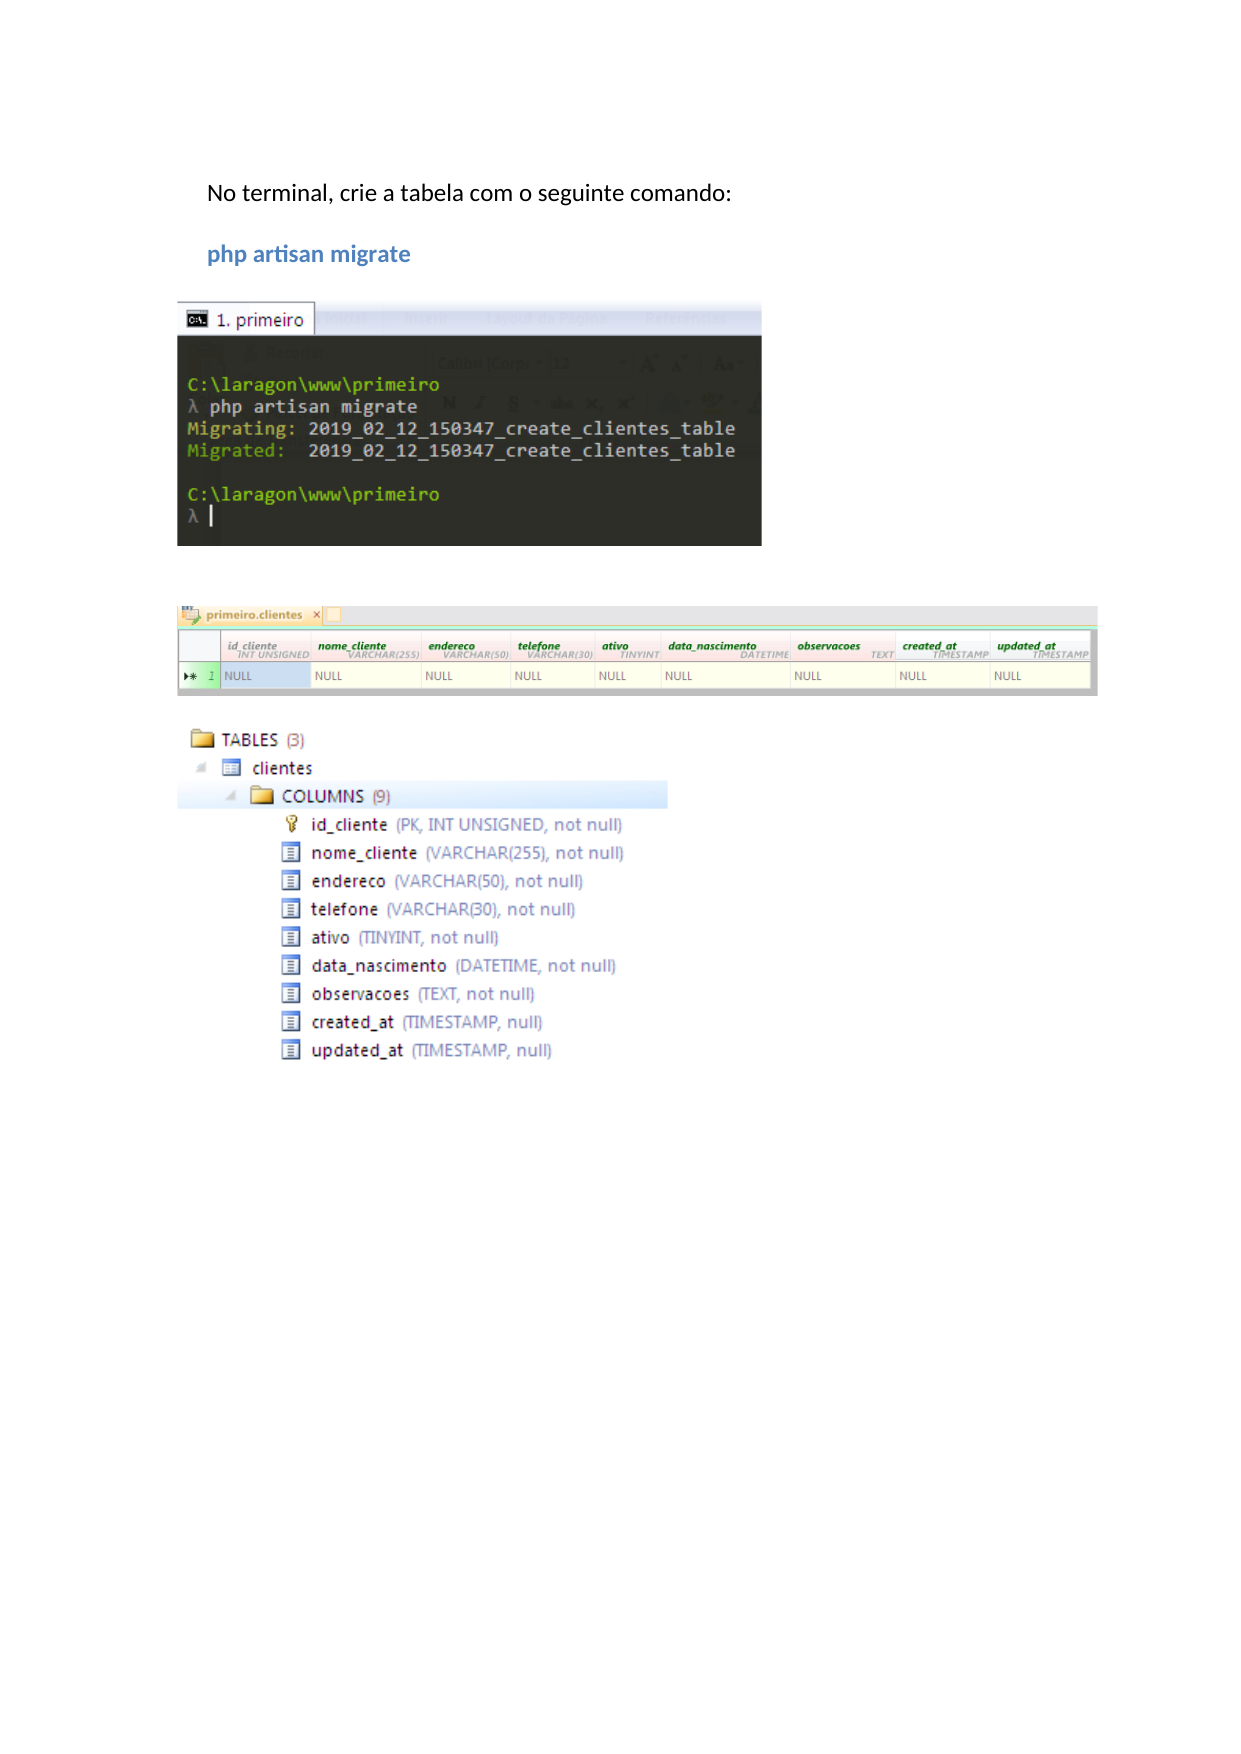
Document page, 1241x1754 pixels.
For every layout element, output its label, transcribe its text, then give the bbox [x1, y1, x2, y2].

text php artisan migrate [177, 238, 1122, 269]
picture [177, 299, 762, 546]
picture [177, 606, 1098, 696]
text No terminal, crie a tabela com o seguinte comando: [177, 177, 1122, 208]
picture [177, 726, 668, 1066]
